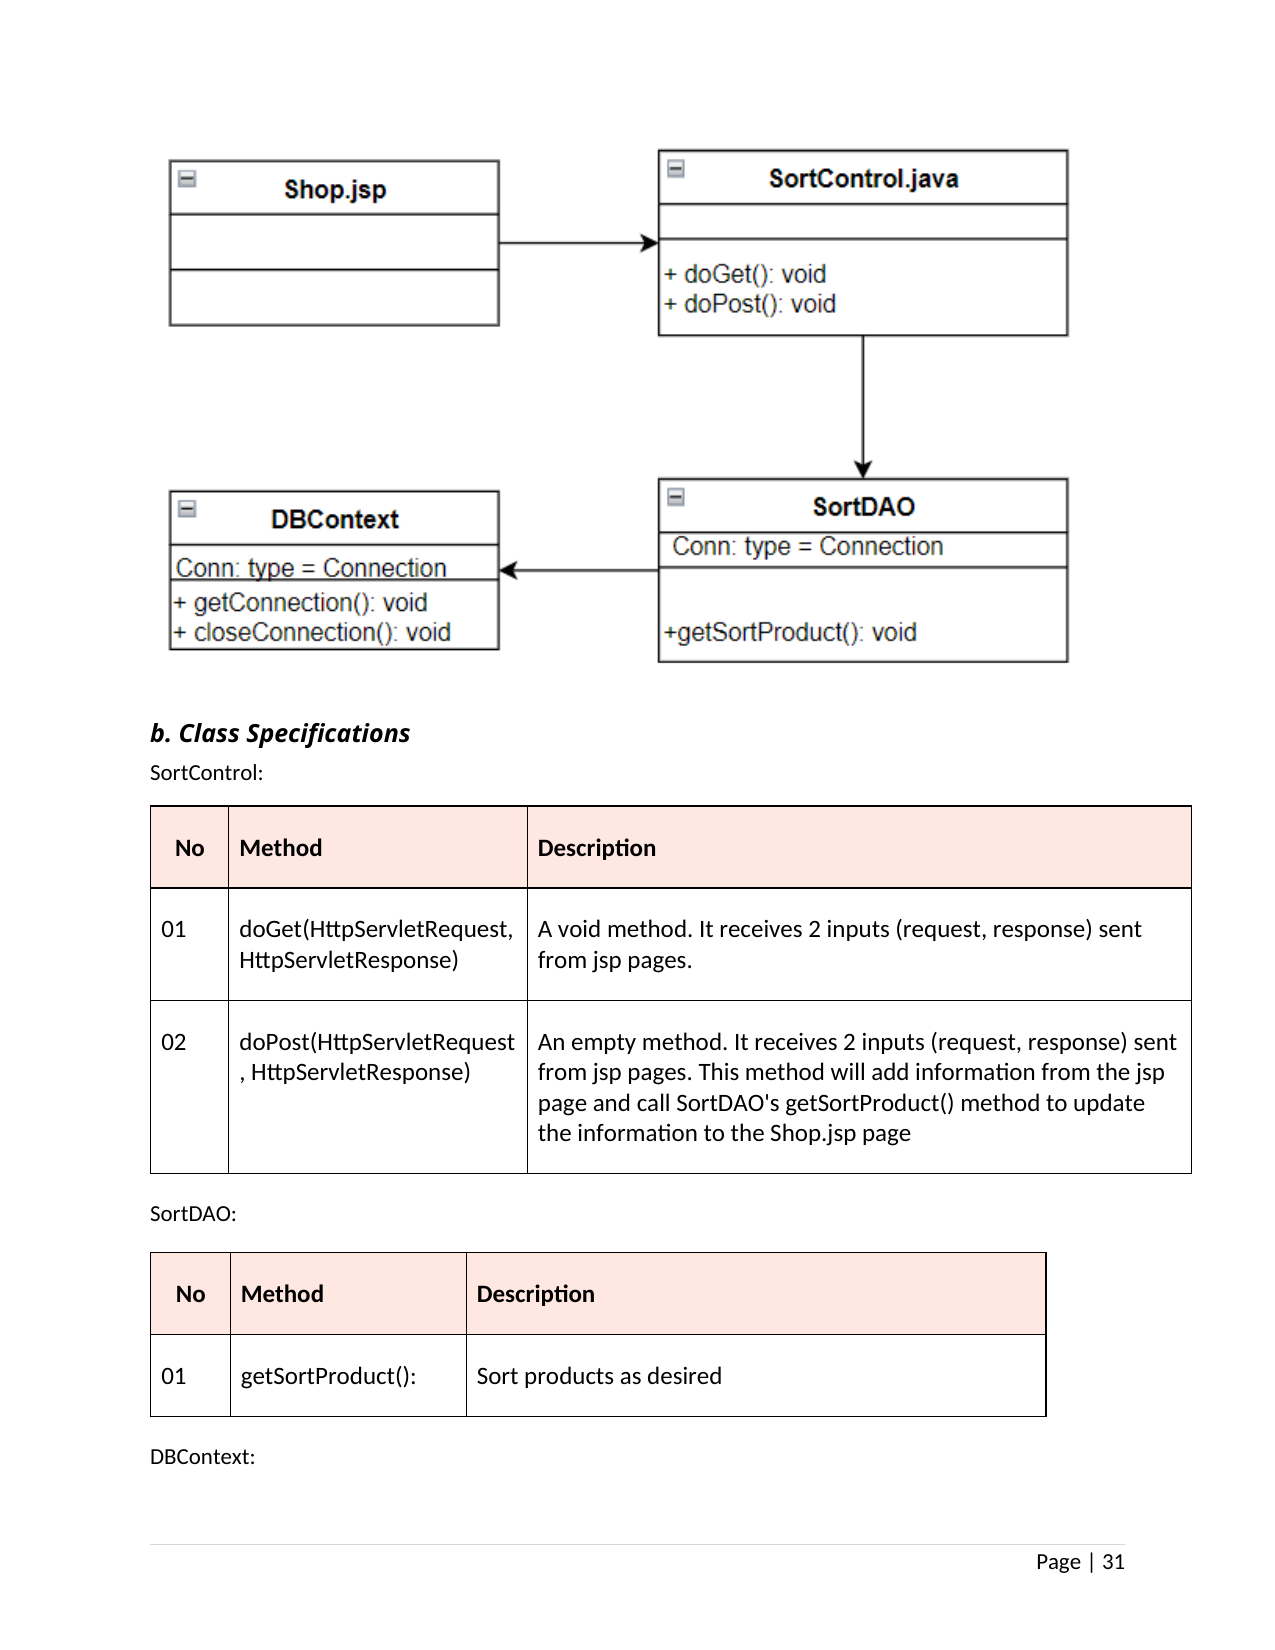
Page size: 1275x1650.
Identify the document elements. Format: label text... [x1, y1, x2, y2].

table_cell getSortProduct(): [231, 1335, 466, 1416]
text SortDAO: [150, 1199, 1125, 1227]
table_cell A void method. It receives 2 inputs (request, response) sent from jsp pages. [528, 889, 1191, 999]
table_cell doPost(HttpServletRequest, HttpServletResponse) [229, 1001, 527, 1173]
subtitle b. Class Specifications [150, 716, 1125, 750]
table_header Description [528, 807, 1191, 887]
text SortControl: [150, 758, 1125, 787]
table_header No [151, 807, 228, 887]
table_cell doGet(HttpServletRequest, HttpServletResponse) [229, 889, 527, 999]
table_header No [151, 1253, 230, 1334]
table_cell 01 [151, 889, 228, 999]
table_header Method [229, 807, 527, 887]
table_cell 01 [151, 1335, 230, 1416]
table_cell An empty method. It receives 2 inputs (request, response) sent from jsp pages. This method will add information from the jsp page and call SortDAO's getSortProduct() method to update the information to the Shop.jsp page [528, 1001, 1191, 1173]
table_header Description [467, 1253, 1045, 1334]
text DBContext: [150, 1442, 1125, 1470]
picture [150, 122, 1096, 685]
table_header Method [231, 1253, 466, 1334]
table_cell 02 [151, 1001, 228, 1173]
table_cell Sort products as desired [467, 1335, 1045, 1416]
